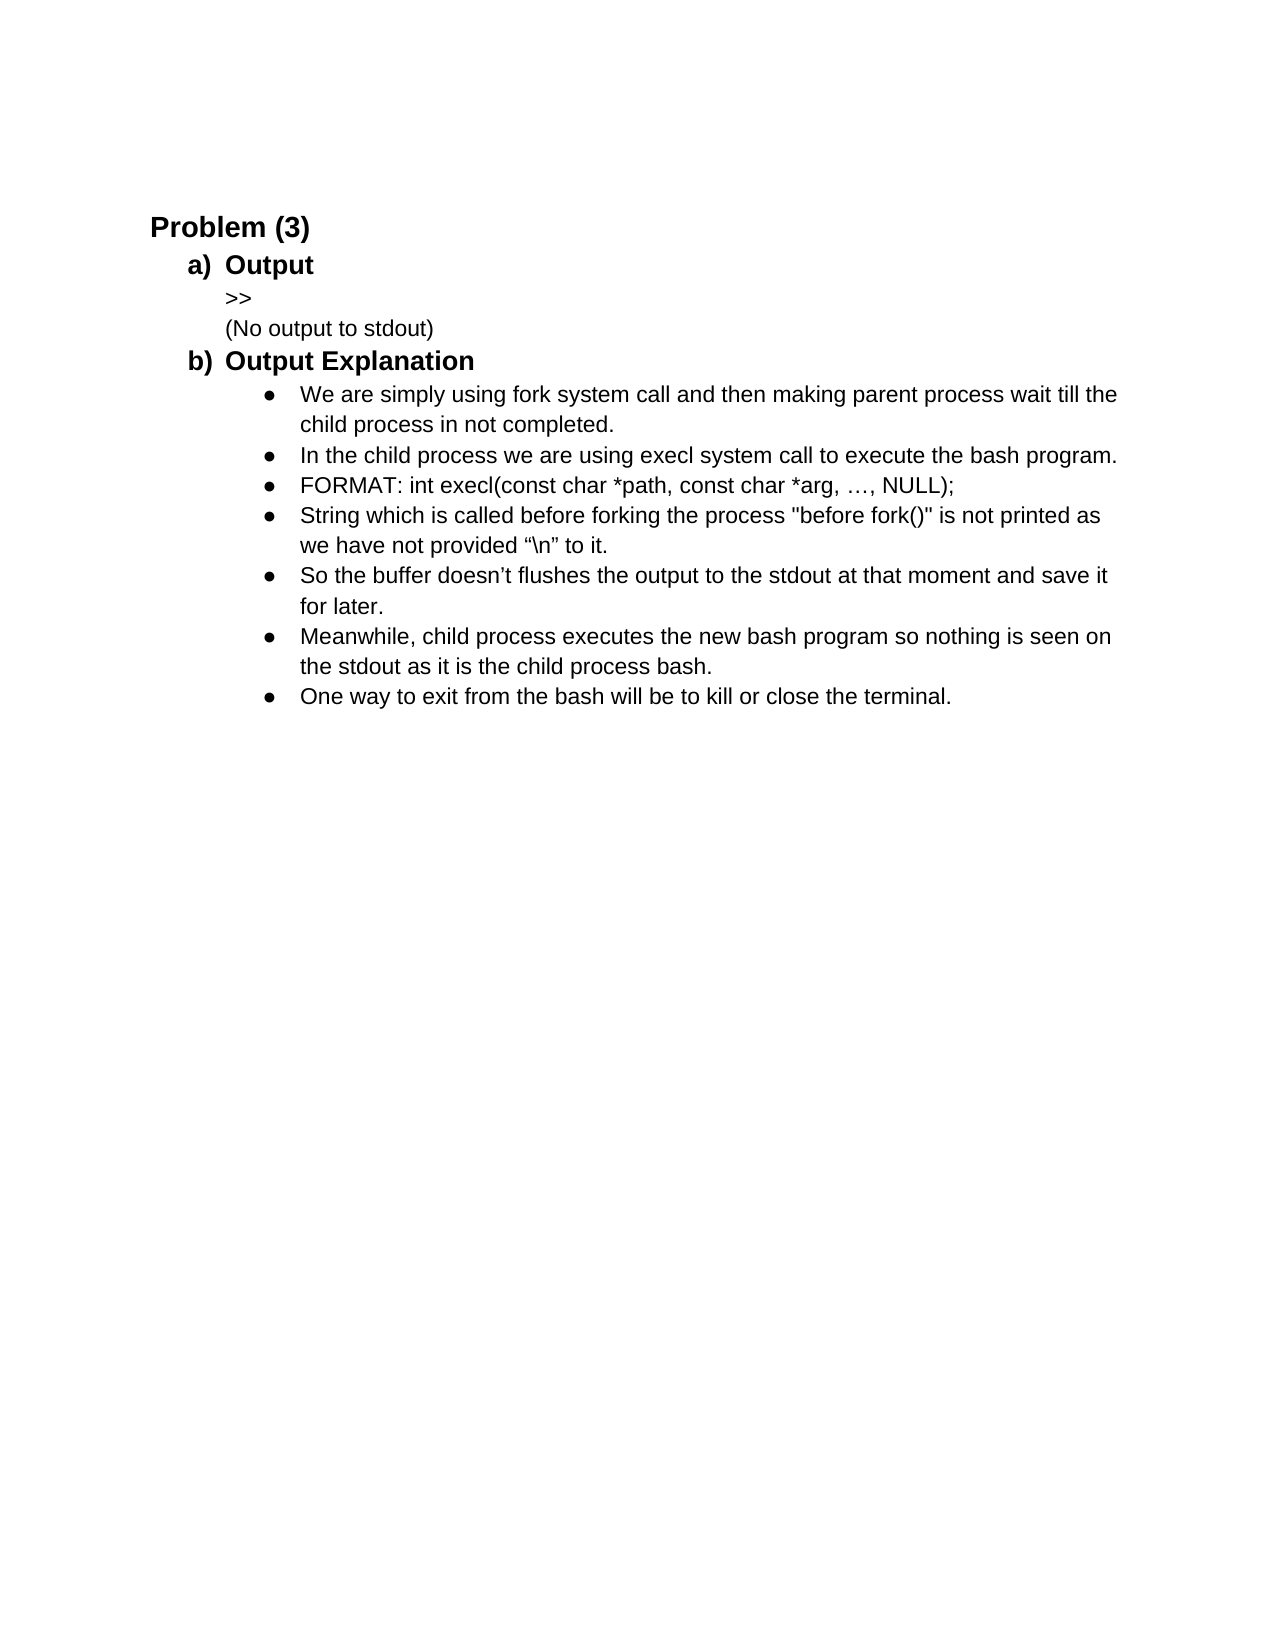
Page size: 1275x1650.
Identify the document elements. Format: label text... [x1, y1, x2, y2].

text Problem (3) [150, 210, 1125, 244]
list In the child process we are using execl system call to execute the bash program. [262, 442, 1125, 468]
list We are simply using fork system call and then making parent process wait till the child process in not completed. [262, 381, 1125, 438]
list FORMAT: int execl(const char *path, const char *arg, …, NULL); [262, 472, 1125, 498]
list So the buffer doesn’t flushes the output to the stdout at that moment and save it for later. [262, 562, 1125, 619]
list String which is called before forking the process "before fork()" is not printed as we have not provided “\n” to it. [262, 502, 1125, 559]
list Meanwhile, child process executes the new bash program so nothing is seen on the stdout as it is the child process bash. [262, 623, 1125, 679]
text >> [225, 285, 1125, 311]
text (No output to stdout) [225, 315, 1125, 341]
list Output Explanation [187, 345, 1125, 377]
list One way to exit from the bash will be to kill or close the terminal. [262, 683, 1125, 710]
list Output [187, 249, 1125, 280]
